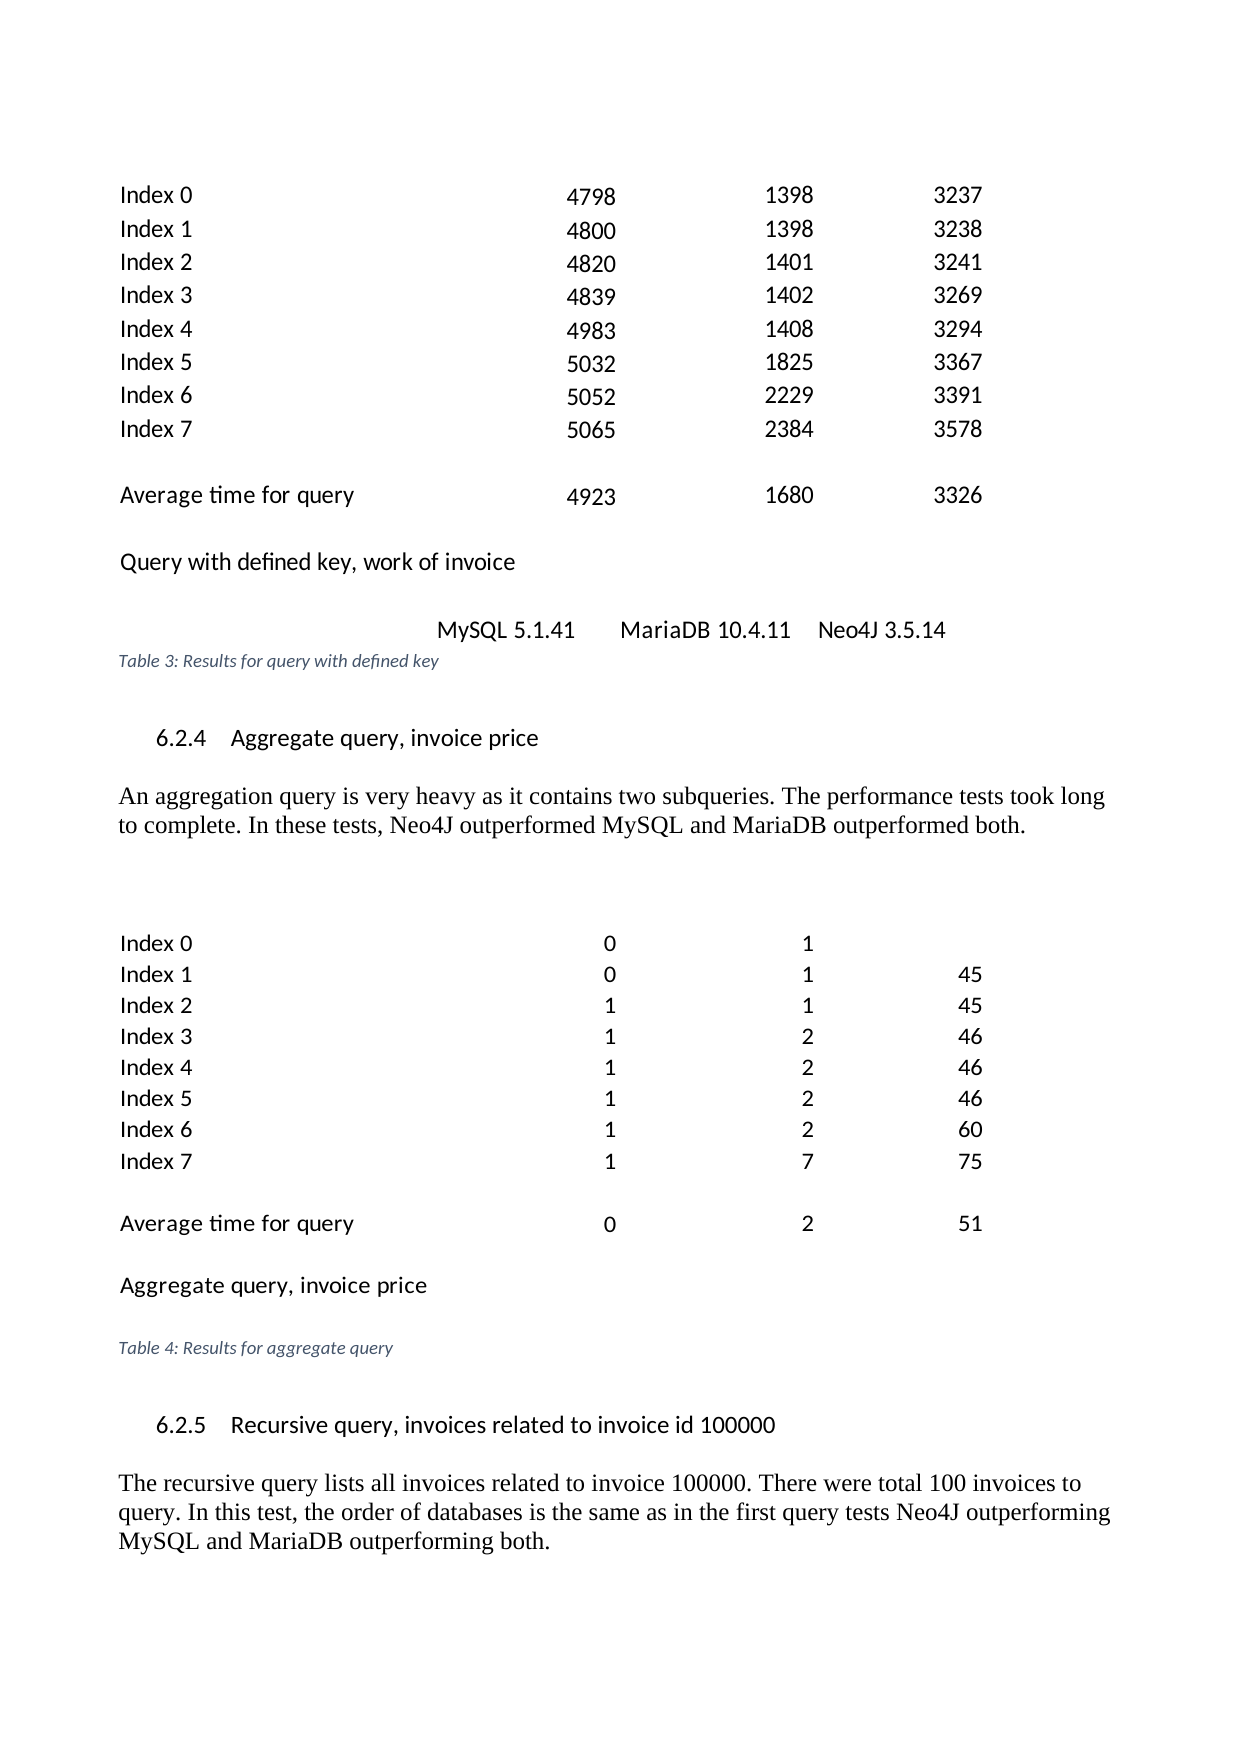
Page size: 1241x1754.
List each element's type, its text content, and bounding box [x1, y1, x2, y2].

list Aggregate query, invoice price [156, 722, 1122, 753]
list Recursive query, invoices related to invoice id 100000 [156, 1409, 1122, 1439]
text The recursive query lists all invoices related to invoice 100000. There were total 100 invoices to query. In this test, the order of databases is the same as in the first query tests Neo4J outperforming MySQL and MariaDB outperforming both. [118, 1468, 1122, 1554]
text Table 3: Results for query with defined key [118, 650, 1122, 673]
text An aggregation query is very heavy as it contains two subqueries. The performance tests took long to complete. In these tests, Neo4J outperformed MySQL and MariaDB outperformed both. [118, 781, 1122, 839]
